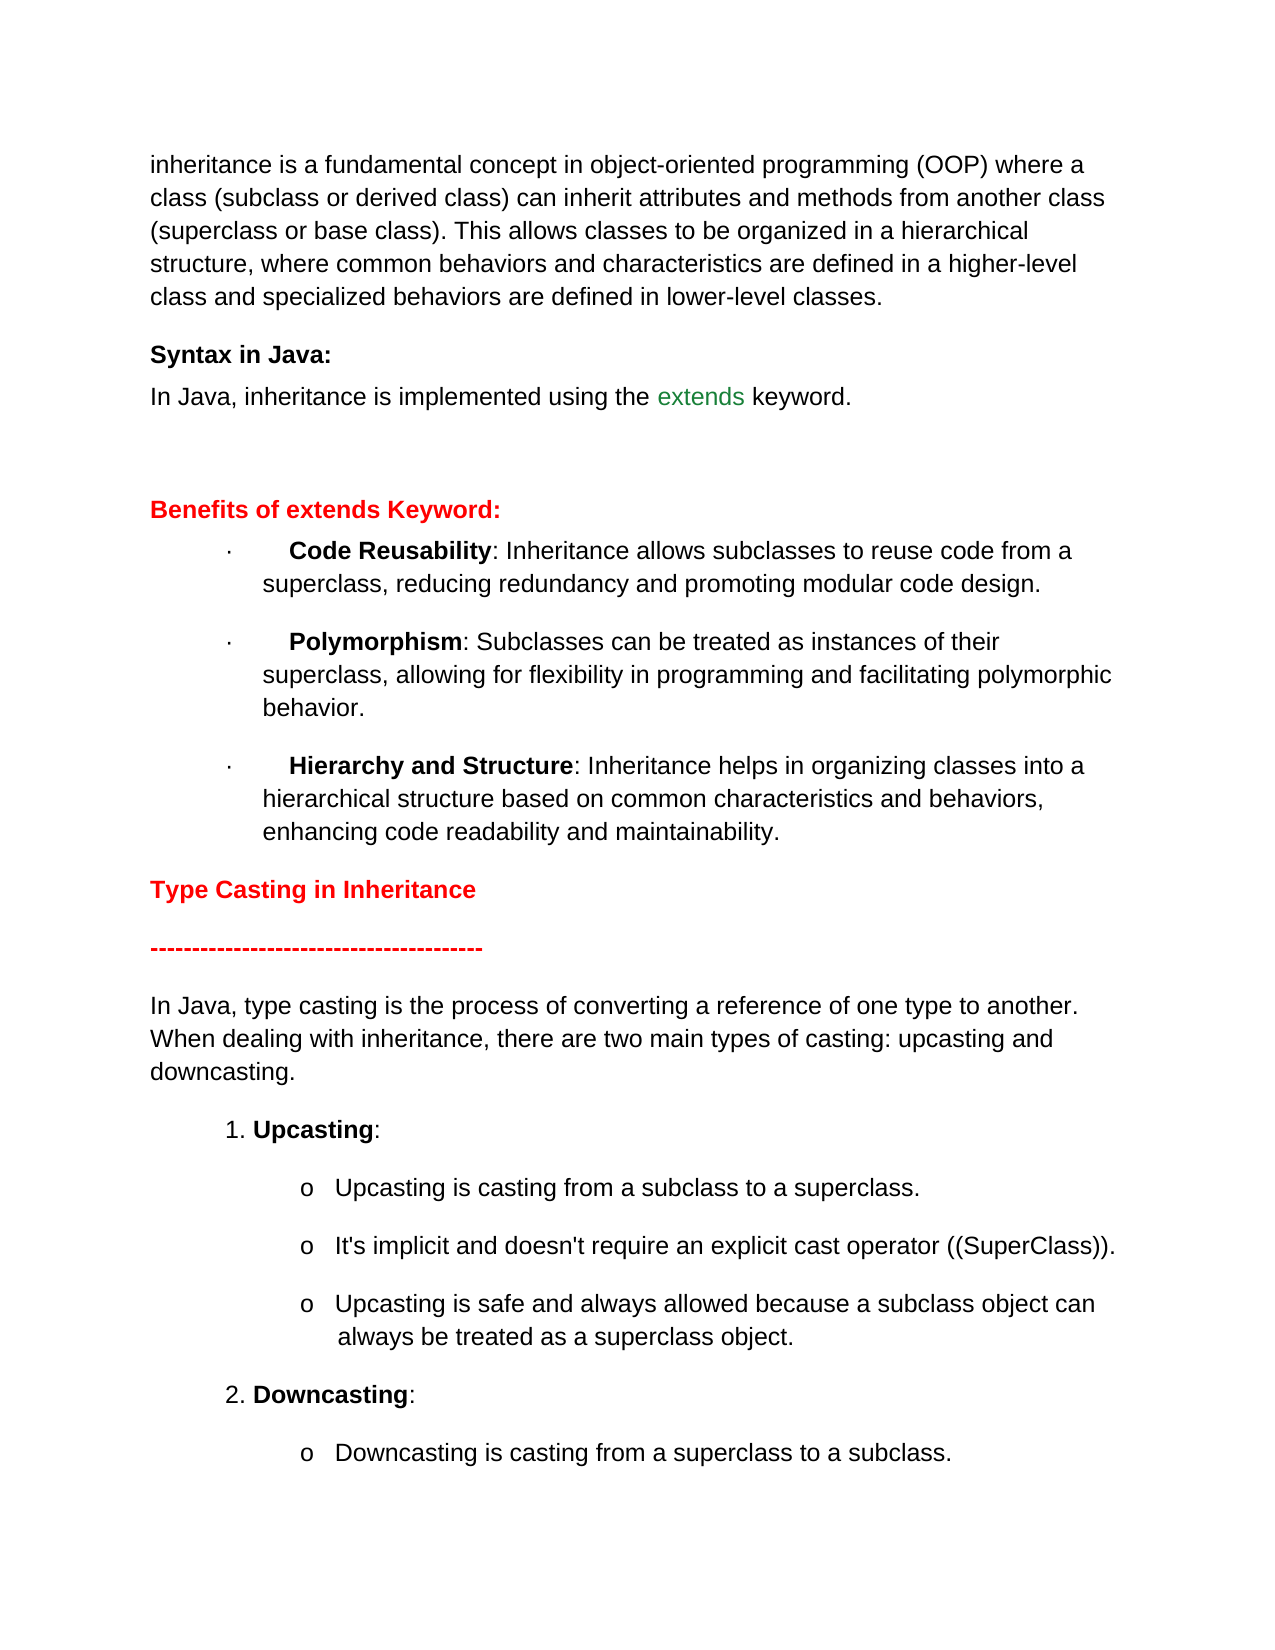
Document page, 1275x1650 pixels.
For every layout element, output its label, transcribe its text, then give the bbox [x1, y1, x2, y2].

text o Upcasting is safe and always allowed because a subclass object can always be treated as a superclass object. [300, 1289, 1125, 1351]
text inheritance is a fundamental concept in object-oriented programming (OOP) where a class (subclass or derived class) can inherit attributes and methods from another class (superclass or base class). This allows classes to be organized in a hierarchical structure, where common behaviors and characteristics are defined in a higher-level class and specialized behaviors are defined in lower-level classes. [150, 150, 1125, 311]
text In Java, type casting is the process of converting a reference of one type to another. When dealing with inheritance, there are two main types of casting: upcasting and downcasting. [150, 991, 1125, 1086]
text o It's implicit and doesn't require an explicit cast operator ((SuperClass)). [300, 1231, 1125, 1260]
text In Java, inheritance is implemented using the extends keyword. [150, 381, 1125, 410]
text 1. Upcasting: [225, 1115, 1125, 1144]
subtitle Benefits of extends Keyword: [150, 495, 1125, 523]
text o Downcasting is casting from a superclass to a subclass. [300, 1438, 1125, 1467]
subtitle Syntax in Java: [150, 340, 1125, 369]
text ---------------------------------------- [150, 933, 1125, 962]
text Type Casting in Inheritance [150, 875, 1125, 904]
text · Hierarchy and Structure: Inheritance helps in organizing classes into a hierarchical structure based on common characteristics and behaviors, enhancing code readability and maintainability. [225, 751, 1125, 846]
text · Polymorphism: Subclasses can be treated as instances of their superclass, allowing for flexibility in programming and facilitating polymorphic behavior. [225, 627, 1125, 722]
text · Code Reusability: Inheritance allows subclasses to reuse code from a superclass, reducing redundancy and promoting modular code design. [225, 536, 1125, 598]
text 2. Downcasting: [225, 1380, 1125, 1409]
text o Upcasting is casting from a subclass to a superclass. [300, 1173, 1125, 1202]
